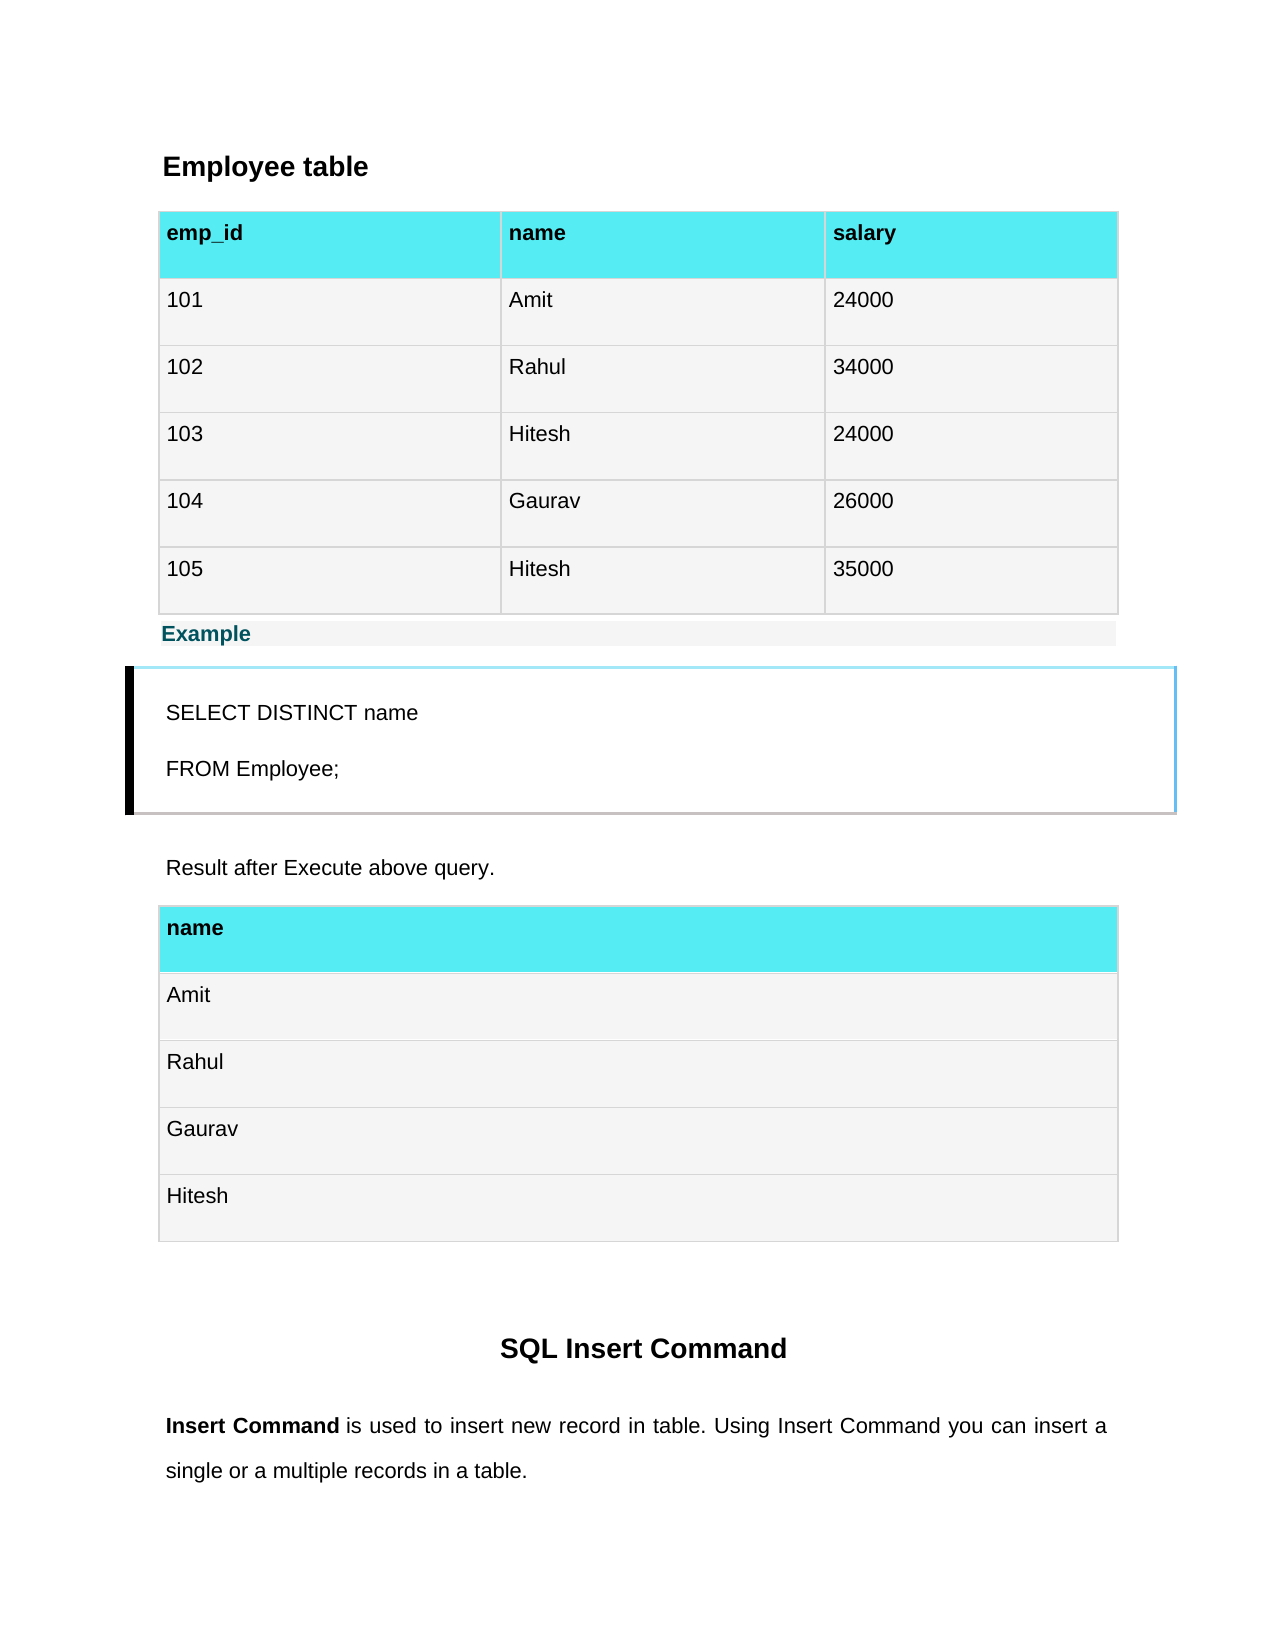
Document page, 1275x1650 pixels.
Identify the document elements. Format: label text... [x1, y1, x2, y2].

table_cell Amit [160, 974, 1117, 1039]
text Insert Command is used to insert new record in table. Using Insert Command you can insert a single or a multiple records in a table. [166, 1393, 1109, 1483]
table_header salary [826, 212, 1117, 278]
table_cell 102 [160, 346, 500, 412]
table_cell Hitesh [160, 1175, 1117, 1241]
table_cell 26000 [826, 481, 1117, 546]
table_cell Rahul [502, 346, 824, 412]
table_cell 24000 [826, 279, 1117, 345]
subtitle SQL Insert Command [162, 1332, 1125, 1365]
table_cell Hitesh [502, 548, 824, 613]
table_header emp_id [160, 212, 500, 278]
table_cell 34000 [826, 346, 1117, 412]
table_cell Rahul [160, 1041, 1117, 1107]
subtitle Employee table [162, 150, 1125, 182]
text FROM Employee; [134, 721, 1174, 812]
table_header name [502, 212, 824, 278]
subtitle Example [161, 621, 1116, 646]
table_cell Amit [502, 279, 824, 345]
table_cell 101 [160, 279, 500, 345]
table_cell 24000 [826, 413, 1117, 479]
table_header name [160, 907, 1117, 972]
table_cell Hitesh [502, 413, 824, 479]
table_cell Gaurav [160, 1108, 1117, 1174]
table_cell 35000 [826, 548, 1117, 613]
table_cell 104 [160, 481, 500, 546]
text Result after Execute above query. [166, 835, 1109, 880]
table_cell 103 [160, 413, 500, 479]
table_cell Gaurav [502, 481, 824, 546]
text SELECT DISTINCT name [134, 669, 1174, 721]
table_cell 105 [160, 548, 500, 613]
